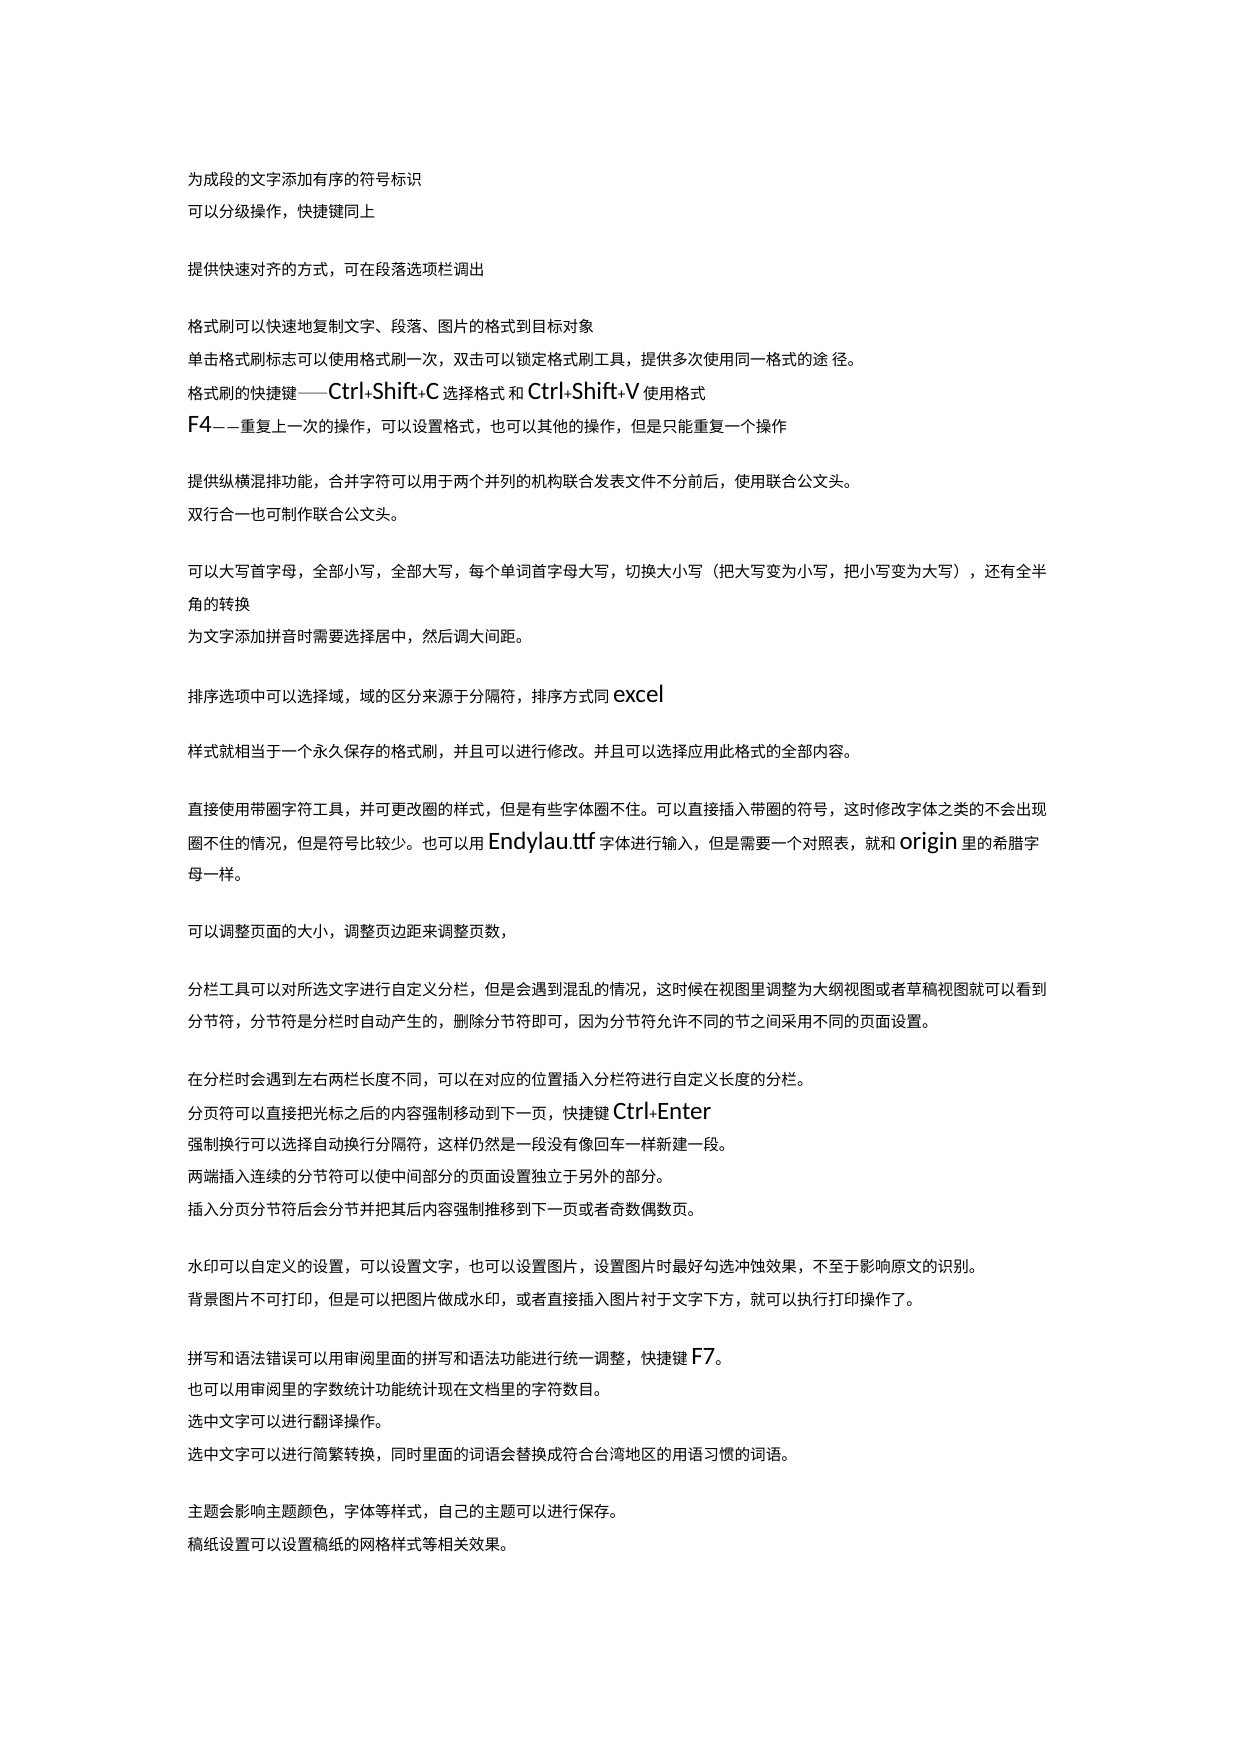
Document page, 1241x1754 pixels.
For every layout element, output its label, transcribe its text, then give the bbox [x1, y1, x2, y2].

text 直接使用带圈字符工具，并可更改圈的样式，但是有些字体圈不住。可以直接插入带圈的符号，这时修改字体之类的不会出现圈不住的情况，但是符号比较少。也可以用 Endylau.ttf 字体进行输入，但是需要一个对照表，就和 origin 里的希腊字母一样。 [187, 792, 1053, 889]
text 为成段的文字添加有序的符号标识 可以分级操作，快捷键同上 [187, 162, 1053, 227]
text 可以大写首字母，全部小写，全部大写，每个单词首字母大写，切换大小写（把大写变为小写，把小写变为大写），还有全半角的转换 为文字添加拼音时需要选择居中，然后调大间距。 [187, 554, 1053, 652]
text 格式刷可以快速地复制文字、段落、图片的格式到目标对象 单击格式刷标志可以使用格式刷一次，双击可以锁定格式刷工具，提供多次使用同一格式的途 径。 格式刷的快捷键——Ctrl+Shift+C 选择格式 和 Ctrl+Shift+V 使用格式 F4——重复上一次的操作，可以设置格式，也可以其他的操作，但是只能重复一个操作 [187, 309, 1053, 439]
text 水印可以自定义的设置，可以设置文字，也可以设置图片，设置图片时最好勾选冲蚀效果，不至于影响原文的识别。 背景图片不可打印，但是可以把图片做成水印，或者直接插入图片衬于文字下方，就可以执行打印操作了。 [187, 1249, 1053, 1314]
text 拼写和语法错误可以用审阅里面的拼写和语法功能进行统一调整，快捷键 F7。 也可以用审阅里的字数统计功能统计现在文档里的字符数目。 选中文字可以进行翻译操作。 选中文字可以进行简繁转换，同时里面的词语会替换成符合台湾地区的用语习惯的词语。 [187, 1339, 1053, 1469]
text 提供快速对齐的方式，可在段落选项栏调出 [187, 252, 1053, 284]
text 分栏工具可以对所选文字进行自定义分栏，但是会遇到混乱的情况，这时候在视图里调整为大纲视图或者草稿视图就可以看到分节符，分节符是分栏时自动产生的，删除分节符即可，因为分节符允许不同的节之间采用不同的页面设置。 [187, 972, 1053, 1037]
text 样式就相当于一个永久保存的格式刷，并且可以进行修改。并且可以选择应用此格式的全部内容。 [187, 734, 1053, 767]
text 在分栏时会遇到左右两栏长度不同，可以在对应的位置插入分栏符进行自定义长度的分栏。 分页符可以直接把光标之后的内容强制移动到下一页，快捷键 Ctrl+Enter 强制换行可以选择自动换行分隔符，这样仍然是一段没有像回车一样新建一段。 两端插入连续的分节符可以使中间部分的页面设置独立于另外的部分。 插入分页分节符后会分节并把其后内容强制推移到下一页或者奇数偶数页。 [187, 1062, 1053, 1224]
text 排序选项中可以选择域，域的区分来源于分隔符，排序方式同 excel [187, 677, 1053, 709]
text 可以调整页面的大小，调整页边距来调整页数， [187, 914, 1053, 947]
text 主题会影响主题颜色，字体等样式，自己的主题可以进行保存。 稿纸设置可以设置稿纸的网格样式等相关效果。 [187, 1494, 1053, 1559]
text 提供纵横混排功能，合并字符可以用于两个并列的机构联合发表文件不分前后，使用联合公文头。 双行合一也可制作联合公文头。 [187, 464, 1053, 529]
